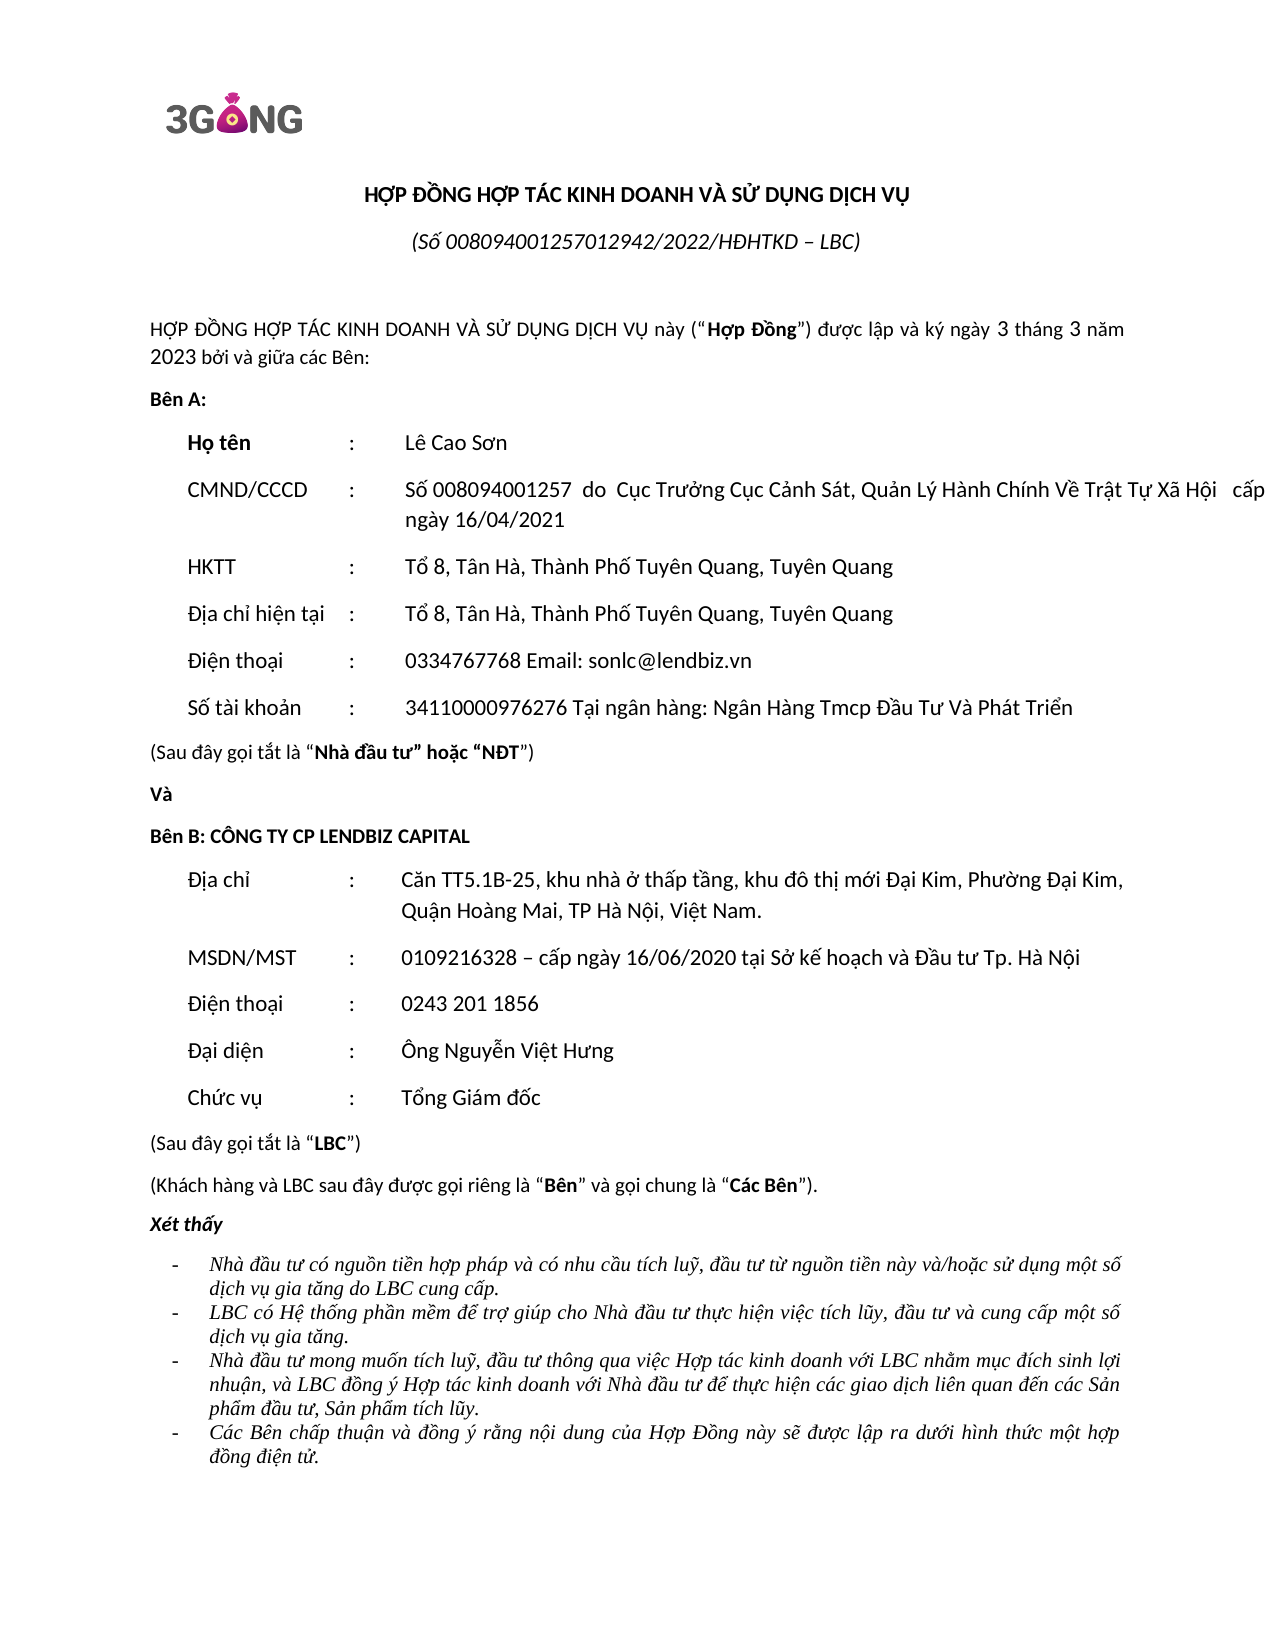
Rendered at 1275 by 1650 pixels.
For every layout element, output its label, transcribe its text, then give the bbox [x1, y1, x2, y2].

list Các Bên chấp thuận và đồng ý rằng nội dung của Hợp Đồng này sẽ được lập ra dưới hình thức một hợp đồng điện tử. [172, 1420, 1124, 1468]
table_cell Tổng Giám đốc [390, 1083, 1243, 1130]
table_header : [338, 866, 390, 943]
text (Sau đây gọi tắt là “LBC”) [150, 1130, 1124, 1155]
table_cell CMND/CCCD [176, 475, 337, 552]
table_cell 0334767768 Email: sonlc@lendbiz.vn [394, 646, 1275, 693]
table_header Địa chỉ [176, 866, 337, 943]
table_cell Chức vụ [176, 1083, 337, 1130]
table_cell Đại diện [176, 1036, 337, 1083]
table_cell : [338, 475, 394, 552]
table_cell Số 008094001257 do Cục Trưởng Cục Cảnh Sát, Quản Lý Hành Chính Về Trật Tự Xã Hội cấp ngày 16/04/2021 [394, 475, 1275, 552]
text HỢP ĐỒNG HỢP TÁC KINH DOANH VÀ SỬ DỤNG DỊCH VỤ [150, 180, 1124, 208]
table_cell : [338, 599, 394, 646]
table_cell Địa chỉ hiện tại [176, 599, 337, 646]
table_cell : [338, 1083, 390, 1130]
table_cell Tổ 8, Tân Hà, Thành Phố Tuyên Quang, Tuyên Quang [394, 599, 1275, 646]
table_cell MSDN/MST [176, 943, 337, 989]
text Và [150, 781, 1124, 807]
text (Số 008094001257012942/2022/HĐHTKD – LBC) [150, 227, 1124, 255]
list Nhà đầu tư mong muốn tích luỹ, đầu tư thông qua việc Hợp tác kinh doanh với LBC nhằm mục đích sinh lợi nhuận, và LBC đồng ý Hợp tác kinh doanh với Nhà đầu tư để thực hiện các giao dịch liên quan đến các Sản phẩm đầu tư, Sản phẩm tích lũy. [172, 1348, 1124, 1420]
table_cell : [338, 646, 394, 693]
table_header Căn TT5.1B-25, khu nhà ở thấp tầng, khu đô thị mới Đại Kim, Phường Đại Kim, Quận Hoàng Mai, TP Hà Nội, Việt Nam. [390, 866, 1243, 943]
text Bên B: CÔNG TY CP LENDBIZ CAPITAL [150, 823, 1124, 849]
text HỢP ĐỒNG HỢP TÁC KINH DOANH VÀ SỬ DỤNG DỊCH VỤ này (“Hợp Đồng”) được lập và ký ngày 3 tháng 3 năm 2023 bởi và giữa các Bên: [150, 314, 1124, 370]
table_cell : [338, 552, 394, 599]
table_cell : [338, 693, 394, 739]
table_header Lê Cao Sơn [394, 429, 1275, 475]
table_cell HKTT [176, 552, 337, 599]
table_cell Tổ 8, Tân Hà, Thành Phố Tuyên Quang, Tuyên Quang [394, 552, 1275, 599]
table_cell Ông Nguyễn Việt Hưng [390, 1036, 1243, 1083]
table_cell Điện thoại [176, 989, 337, 1036]
text (Khách hàng và LBC sau đây được gọi riêng là “Bên” và gọi chung là “Các Bên”). [150, 1172, 1124, 1197]
table_cell Điện thoại [176, 646, 337, 693]
table_cell : [338, 989, 390, 1036]
text Xét thấy [150, 1212, 1124, 1237]
table_cell : [338, 1036, 390, 1083]
picture [150, 75, 315, 152]
list Nhà đầu tư có nguồn tiền hợp pháp và có nhu cầu tích luỹ, đầu tư từ nguồn tiền này và/hoặc sử dụng một số dịch vụ gia tăng do LBC cung cấp. [172, 1252, 1124, 1300]
table_cell 0109216328 – cấp ngày 16/06/2020 tại Sở kế hoạch và Đầu tư Tp. Hà Nội [390, 943, 1243, 989]
list LBC có Hệ thống phần mềm để trợ giúp cho Nhà đầu tư thực hiện việc tích lũy, đầu tư và cung cấp một số dịch vụ gia tăng. [172, 1300, 1124, 1348]
table_cell : [338, 943, 390, 989]
table_header : [338, 429, 394, 475]
table_cell 34110000976276 Tại ngân hàng: Ngân Hàng Tmcp Đầu Tư Và Phát Triển [394, 693, 1275, 739]
table_cell Số tài khoản [176, 693, 337, 739]
text Bên A: [150, 386, 1124, 412]
table_header Họ tên [176, 429, 337, 475]
text (Sau đây gọi tắt là “Nhà đầu tư” hoặc “NĐT”) [150, 739, 1124, 765]
table_cell 0243 201 1856 [390, 989, 1243, 1036]
